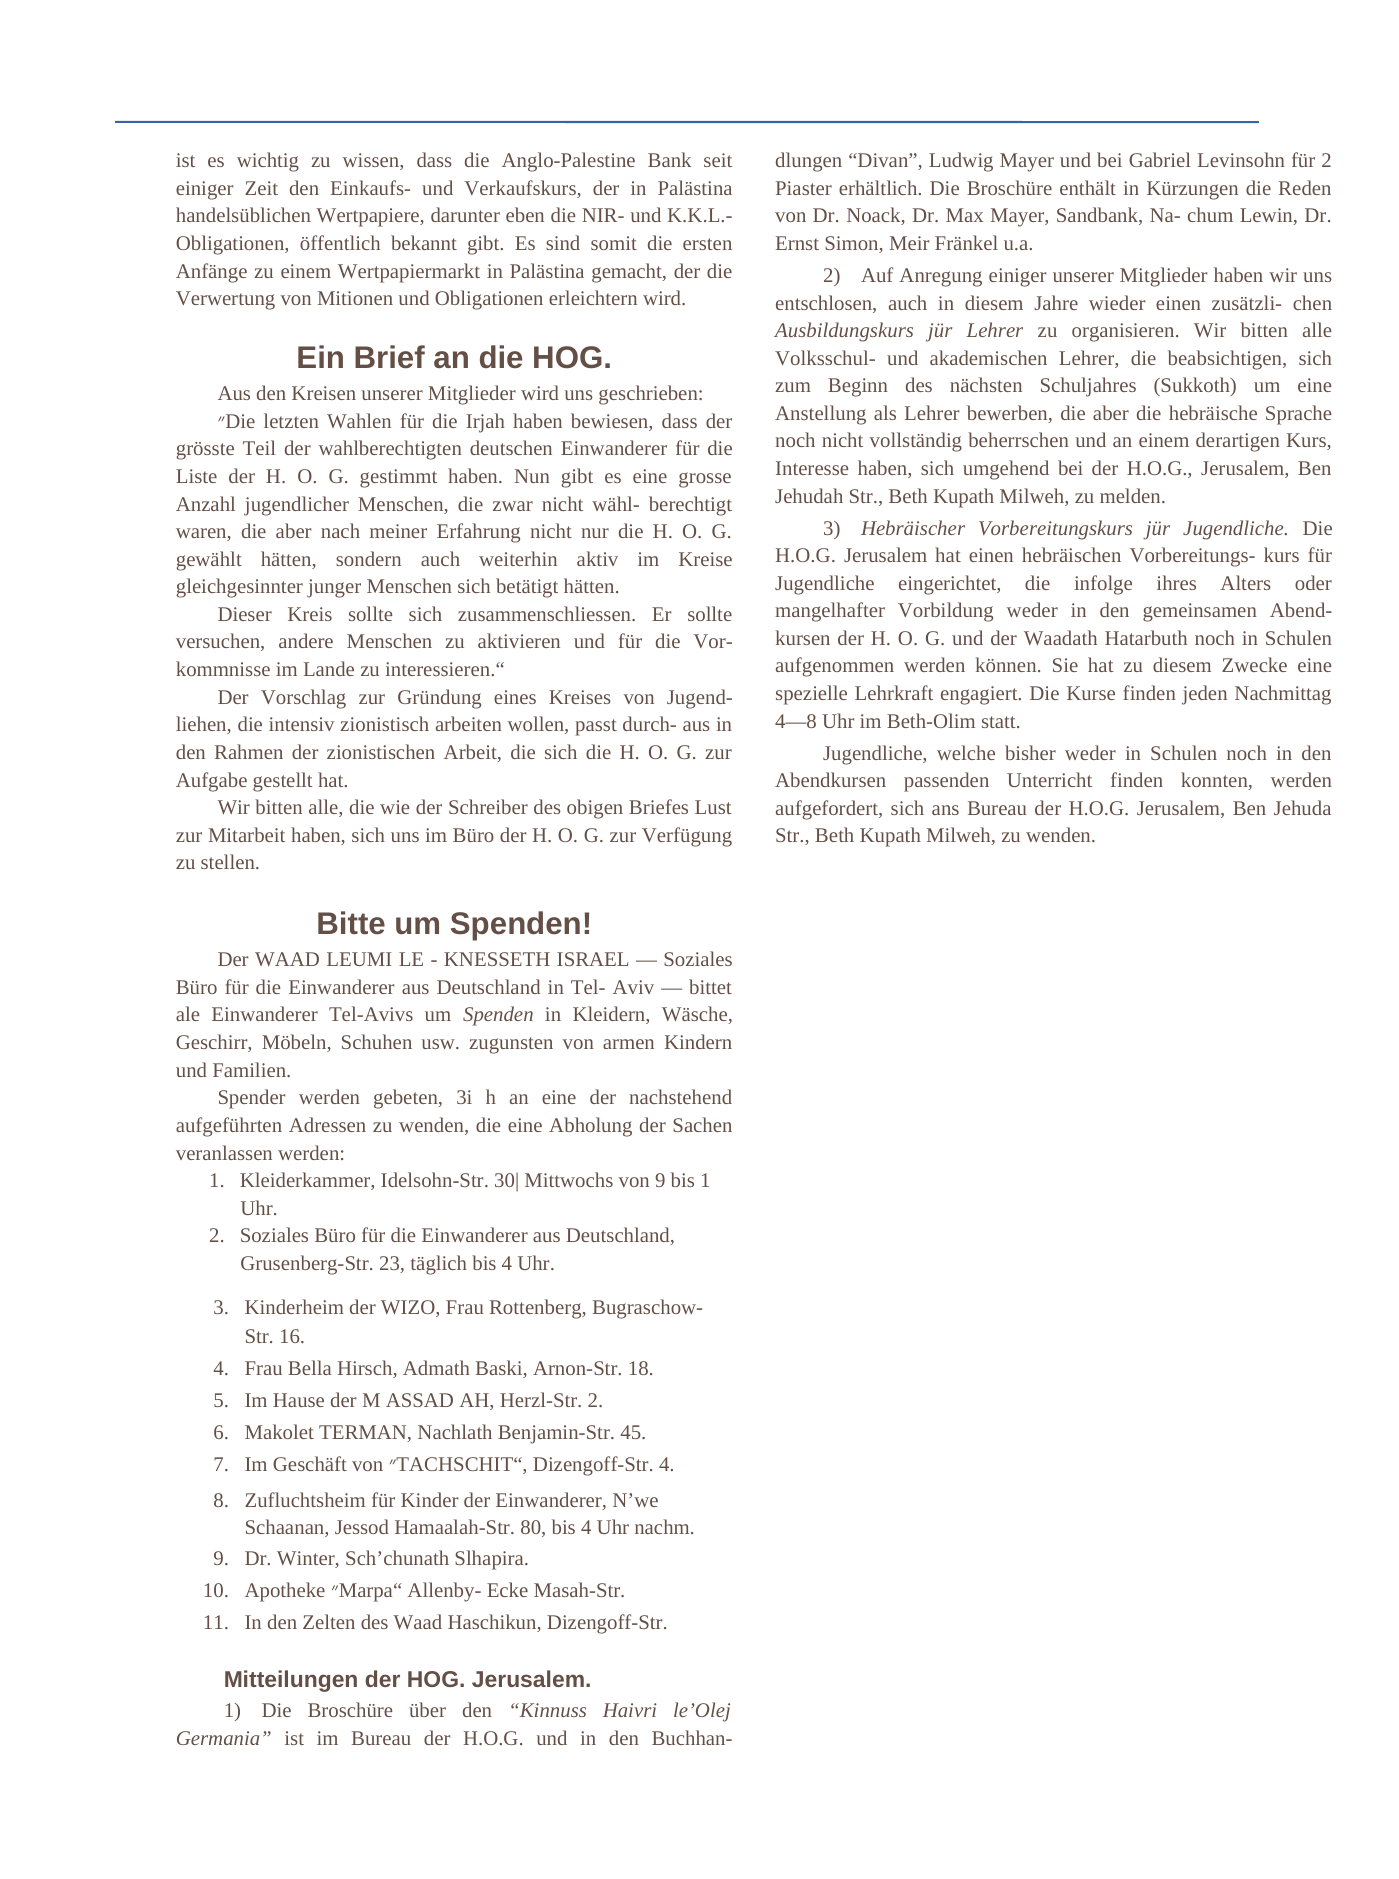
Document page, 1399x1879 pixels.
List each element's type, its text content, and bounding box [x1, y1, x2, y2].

text ist es wichtig zu wissen, dass die Anglo-Palestine Bank seit einiger Zeit den Einkaufs- und Verkaufskurs, der in Palästina handelsüblichen Wertpapiere, darunter eben die NIR- und K.K.L.-Obligationen, öffentlich bekannt gibt. Es sind somit die ersten Anfänge zu einem Wertpapiermarkt in Palästina gemacht, der die Verwertung von Mitionen und Obligationen erleichtern wird. [176, 148, 733, 310]
text Mitteilungen der HOG. Jerusalem. [176, 1666, 733, 1693]
list Apotheke ״Marpa“ Allenby- Ecke Masah-Str. [203, 1578, 733, 1602]
text Bitte um Spenden! [176, 905, 733, 941]
list Auf Anregung einiger unserer Mitglieder haben wir uns entschlosen, auch in diesem Jahre wieder einen zusätzli- chen Ausbildungskurs jür Lehrer zu organisieren. Wir bitten alle Volksschul- und akademischen Lehrer, die beabsichtigen, sich zum Beginn des nächsten Schuljahres (Sukkoth) um eine Anstellung als Lehrer bewerben, die aber die hebräische Sprache noch nicht vollständig beherrschen und an einem derartigen Kurs, Interesse haben, sich umgehend bei der H.O.G., Jerusalem, Ben Jehudah Str., Beth Kupath Milweh, zu melden. [775, 263, 1332, 508]
text Jugendliche, welche bisher weder in Schulen noch in den Abendkursen passenden Unterricht finden konnten, werden aufgefordert, sich ans Bureau der H.O.G. Jerusalem, Ben Jehuda Str., Beth Kupath Milweh, zu wenden. [775, 740, 1332, 847]
text Wir bitten alle, die wie der Schreiber des obigen Briefes Lust zur Mitarbeit haben, sich uns im Büro der H. O. G. zur Verfügung zu stellen. [176, 795, 733, 874]
list Makolet TERMAN, Nachlath Benjamin-Str. 45. [213, 1420, 733, 1444]
list Die Broschüre über den “Kinnuss Haivri le’Olej Germania” ist im Bureau der H.O.G. und in den Buchhan- dlungen “Divan”, Ludwig Mayer und bei Gabriel Levinsohn für 2 Piaster erhältlich. Die Broschüre enthält in Kürzungen die Reden von Dr. Noack, Dr. Max Mayer, Sandbank, Na- chum Lewin, Dr. Ernst Simon, Meir Fränkel u.a. [176, 1698, 733, 1750]
list Hebräischer Vorbereitungskurs jür Jugendliche. Die H.O.G. Jerusalem hat einen hebräischen Vorbereitungs- kurs für Jugendliche eingerichtet, die infolge ihres Alters oder mangelhafter Vorbildung weder in den gemeinsamen Abend- kursen der H. O. G. und der Waadath Hatarbuth noch in Schulen aufgenommen werden können. Sie hat zu diesem Zwecke eine spezielle Lehrkraft engagiert. Die Kurse finden jeden Nachmittag 4—8 Uhr im Beth-Olim statt. [775, 515, 1332, 733]
text Der Vorschlag zur Gründung eines Kreises von Jugend- liehen, die intensiv zionistisch arbeiten wollen, passt durch- aus in den Rahmen der zionistischen Arbeit, die sich die H. O. G. zur Aufgabe gestellt hat. [176, 685, 733, 792]
text Ein Brief an die HOG. [176, 339, 733, 375]
list Im Hause der M ASSAD AH, Herzl-Str. 2. [213, 1388, 733, 1412]
list Zufluchtsheim für Kinder der Einwanderer, N’we Schaanan, Jessod Hamaalah-Str. 80, bis 4 Uhr nachm. [213, 1488, 733, 1539]
text Der WAAD LEUMI LE - KNESSETH ISRAEL — Soziales Büro für die Einwanderer aus Deutschland in Tel- Aviv — bittet ale Einwanderer Tel-Avivs um Spenden in Kleidern, Wäsche, Geschirr, Möbeln, Schuhen usw. zugunsten von armen Kindern und Familien. [176, 947, 733, 1082]
text Dieser Kreis sollte sich zusammenschliessen. Er sollte versuchen, andere Menschen zu aktivieren und für die Vor- kommnisse im Lande zu interessieren.“ [176, 602, 733, 681]
list Dr. Winter, Sch’chunath Slhapira. [213, 1546, 733, 1570]
list Kleiderkammer, Idelsohn-Str. 30| Mittwochs von 9 bis 1 Uhr. [209, 1168, 733, 1220]
list Die Broschüre über den “Kinnuss Haivri le’Olej Germania” ist im Bureau der H.O.G. und in den Buchhan- dlungen “Divan”, Ludwig Mayer und bei Gabriel Levinsohn für 2 Piaster erhältlich. Die Broschüre enthält in Kürzungen die Reden von Dr. Noack, Dr. Max Mayer, Sandbank, Na- chum Lewin, Dr. Ernst Simon, Meir Fränkel u.a. [775, 148, 1332, 255]
text Aus den Kreisen unserer Mitglieder wird uns geschrieben: [176, 381, 733, 405]
list In den Zelten des Waad Haschikun, Dizengoff-Str. [203, 1610, 733, 1634]
text Spender werden gebeten, 3i h an eine der nachstehend aufgeführten Adressen zu wenden, die eine Abholung der Sachen veranlassen werden: [176, 1085, 733, 1164]
list Im Geschäft von ״TACHSCHIT“, Dizengoff-Str. 4. [213, 1452, 733, 1476]
list Kinderheim der WIZO, Frau Rottenberg, Bugraschow- Str. 16. [213, 1295, 733, 1348]
list Frau Bella Hirsch, Admath Baski, Arnon-Str. 18. [213, 1356, 733, 1380]
text ״Die letzten Wahlen für die Irjah haben bewiesen, dass der grösste Teil der wahlberechtigten deutschen Einwanderer für die Liste der H. O. G. gestimmt haben. Nun gibt es eine grosse Anzahl jugendlicher Menschen, die zwar nicht wähl- berechtigt waren, die aber nach meiner Erfahrung nicht nur die H. O. G. gewählt hätten, sondern auch weiterhin aktiv im Kreise gleichgesinnter junger Menschen sich betätigt hätten. [176, 409, 733, 598]
list Soziales Büro für die Einwanderer aus Deutschland, Grusenberg-Str. 23, täglich bis 4 Uhr. [209, 1223, 733, 1275]
